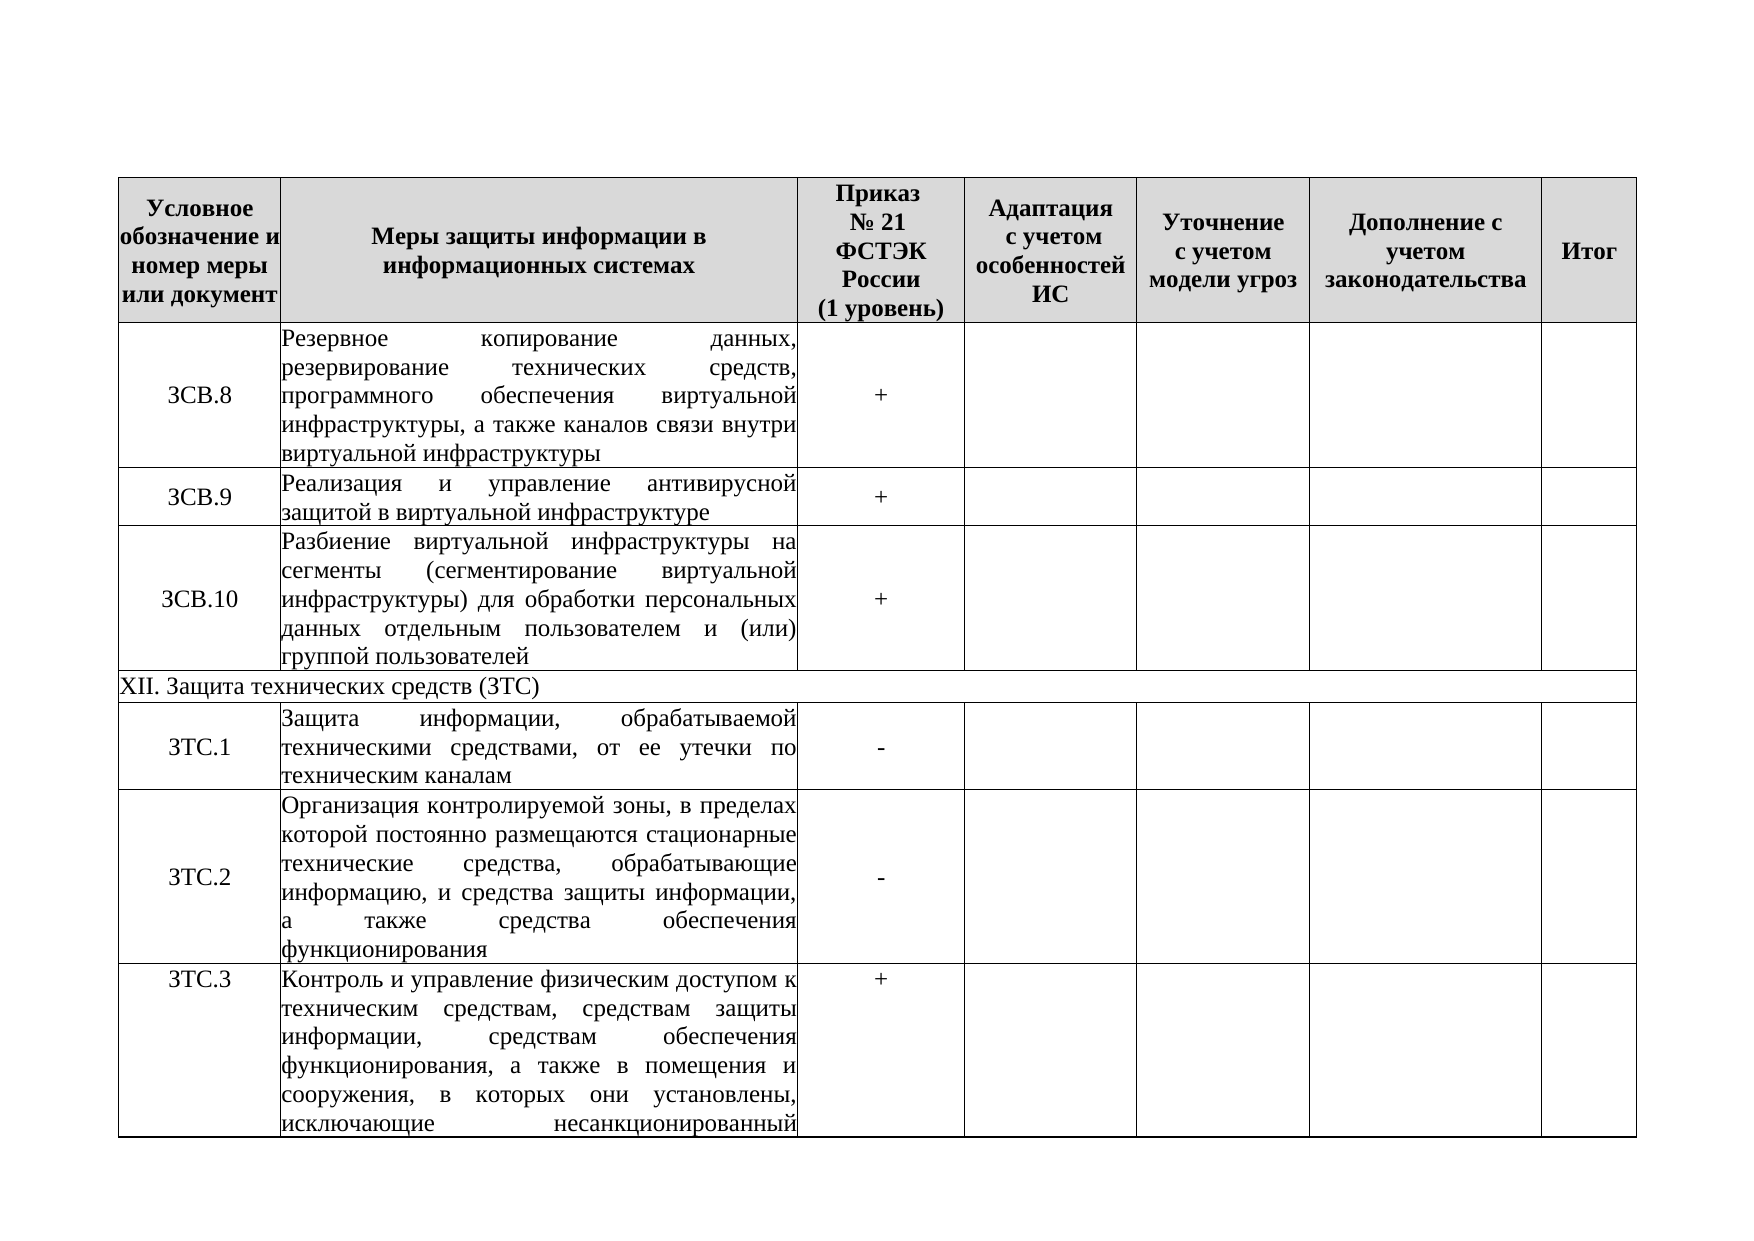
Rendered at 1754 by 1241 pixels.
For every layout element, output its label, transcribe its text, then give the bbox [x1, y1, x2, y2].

table_cell ЗСВ.9 [119, 468, 280, 525]
table_header Приказ № 21 ФСТЭК России (1 уровень) [798, 178, 964, 322]
table_cell Реализация и управление антивирусной защитой в виртуальной инфраструктуре [281, 468, 797, 525]
table_header Дополнение с учетом законодательства [1310, 178, 1541, 322]
table_cell [1137, 468, 1309, 525]
table_cell [1310, 526, 1541, 670]
table_header Меры защиты информации в информационных системах [281, 178, 797, 322]
table_cell [1542, 468, 1636, 525]
table_cell + [798, 526, 964, 670]
table_cell [1310, 790, 1541, 963]
table_cell [1310, 964, 1541, 1136]
table_header Условное обозначение и номер меры или документ [119, 178, 280, 322]
table_cell Разбиение виртуальной инфраструктуры на сегменты (сегментирование виртуальной инфраструктуры) для обработки персональных данных отдельным пользователем и (или) группой пользователей [281, 526, 797, 670]
table_cell ЗСВ.10 [119, 526, 280, 670]
table_cell Организация контролируемой зоны, в пределах которой постоянно размещаются стационарные технические средства, обрабатывающие информацию, и средства защиты информации, а также средства обеспечения функционирования [281, 790, 797, 963]
table_cell Резервное копирование данных, резервирование технических средств, программного обеспечения виртуальной инфраструктуры, а также каналов связи внутри виртуальной инфраструктуры [281, 323, 797, 467]
table_cell [965, 526, 1136, 670]
table_cell - [798, 703, 964, 789]
table_cell + [798, 323, 964, 467]
table_cell [1542, 323, 1636, 467]
table_cell [1137, 964, 1309, 1136]
table_cell [1137, 526, 1309, 670]
table_cell [965, 323, 1136, 467]
table_cell [1542, 703, 1636, 789]
table_cell + [798, 468, 964, 525]
table_cell + [798, 964, 964, 1136]
table_cell [965, 790, 1136, 963]
table_cell [1542, 526, 1636, 670]
table_cell [1542, 790, 1636, 963]
table_cell [1310, 703, 1541, 789]
table_cell - [798, 790, 964, 963]
table_header Адаптация с учетом особенностей ИС [965, 178, 1136, 322]
table_cell ЗТС.1 [119, 703, 280, 789]
table_cell ЗТС.2 [119, 790, 280, 963]
table_cell [965, 703, 1136, 789]
table_cell [1310, 468, 1541, 525]
table_cell ЗТС.3 [119, 964, 280, 1136]
table_header Итог [1542, 178, 1636, 322]
table_header Уточнение с учетом модели угроз [1137, 178, 1309, 322]
table_cell [1542, 964, 1636, 1136]
table_cell XII. Защита технических средств (ЗТС) [119, 671, 1636, 702]
table_cell [965, 964, 1136, 1136]
table_cell [1310, 323, 1541, 467]
table_cell [1137, 703, 1309, 789]
table_cell [965, 468, 1136, 525]
table_cell ЗСВ.8 [119, 323, 280, 467]
table_cell Защита информации, обрабатываемой техническими средствами, от ее утечки по техническим каналам [281, 703, 797, 789]
table_cell [1137, 323, 1309, 467]
table_cell [1137, 790, 1309, 963]
